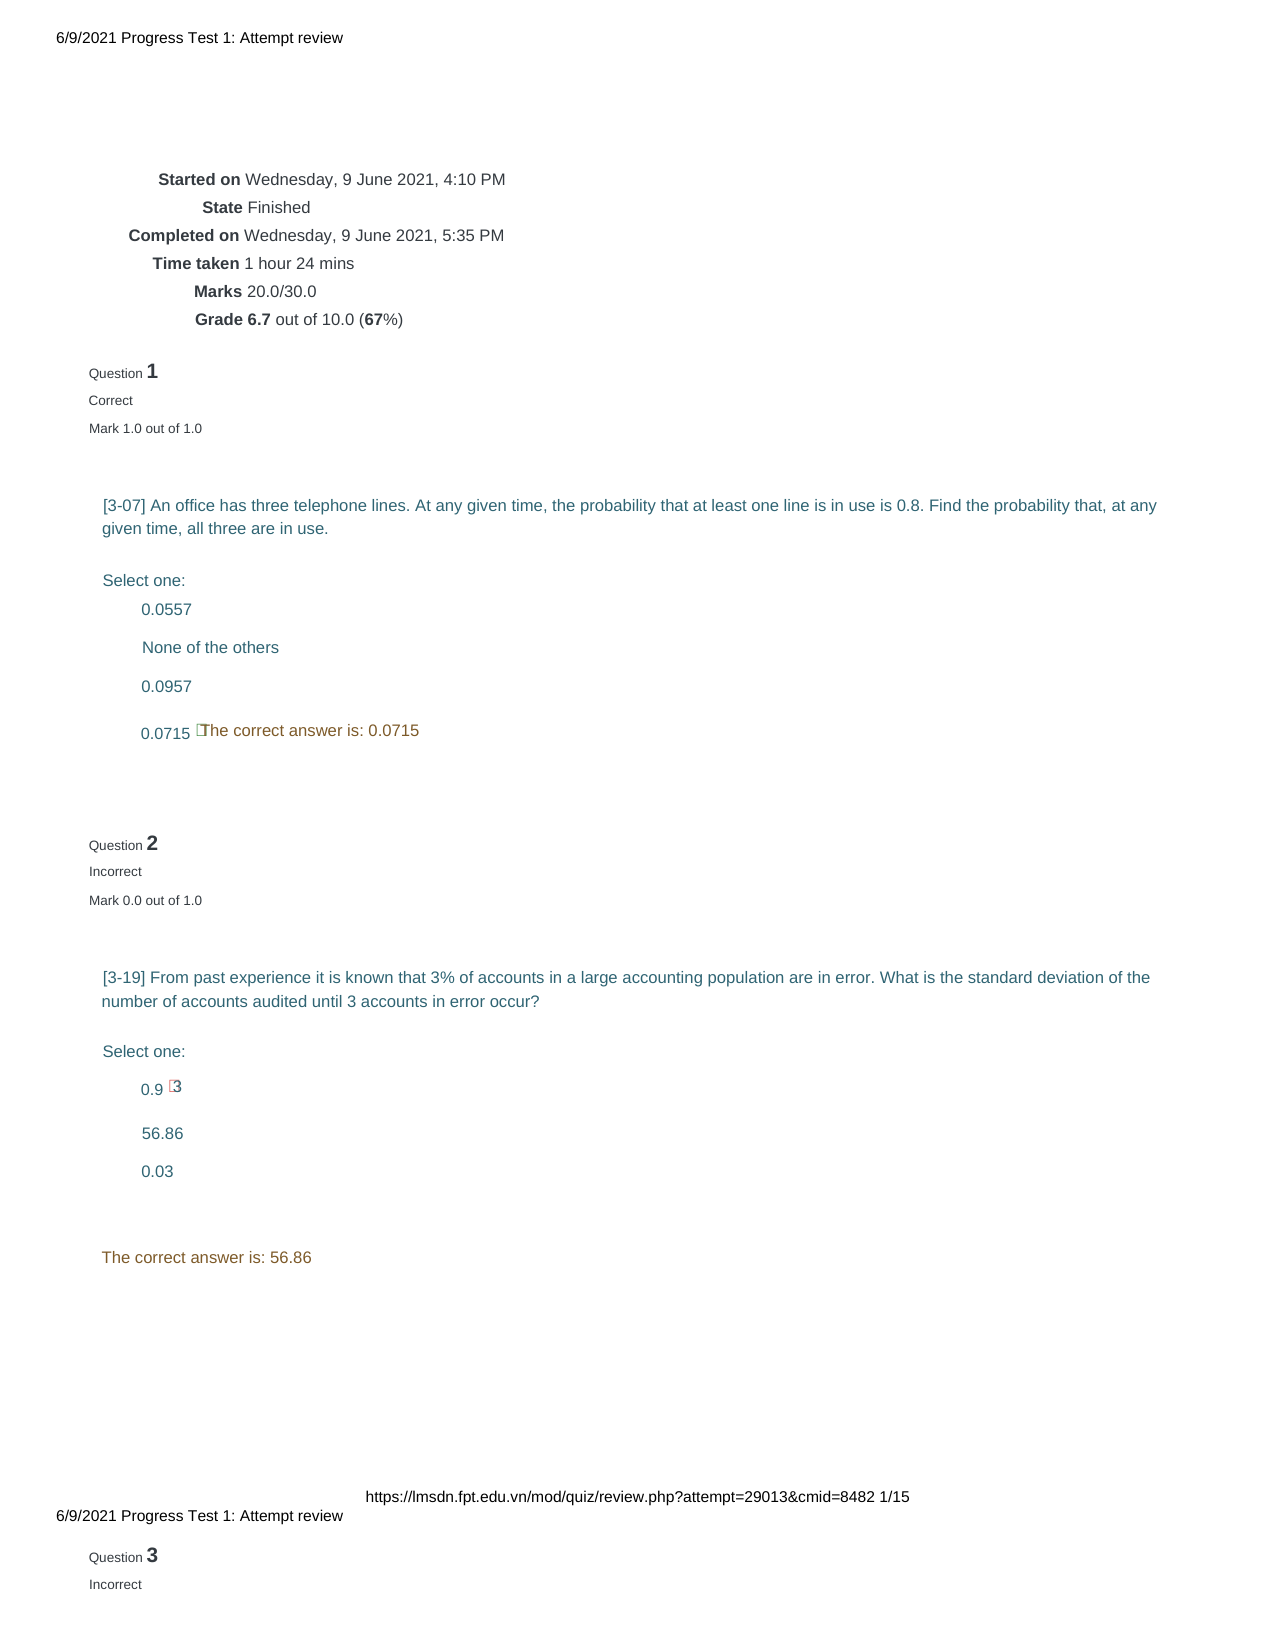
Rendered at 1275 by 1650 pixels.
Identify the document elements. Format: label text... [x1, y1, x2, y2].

text Incorrect [89, 1576, 1220, 1592]
text Completed on Wednesday, 9 June 2021, 5:35 PM [128, 226, 1220, 245]
text Correct [88, 392, 1220, 408]
text 0.9  3 [141, 1066, 1177, 1098]
text 56.86 [142, 1123, 1220, 1143]
text Mark 0.0 out of 1.0 [89, 893, 1220, 908]
text [3-07] An office has three telephone lines. At any given time, the probability that at least one line is in use is 0.8. Find the probability that, at any given time, all three are in use. [102, 496, 1172, 538]
text 0.03 [141, 1162, 1220, 1181]
text Incorrect [89, 863, 1220, 879]
text 0.0557 [141, 599, 1220, 619]
text Time taken 1 hour 24 mins [152, 254, 1220, 273]
text [3-19] From past experience it is known that 3% of accounts in a large accounting population are in error. What is the standard deviation of the number of accounts audited until 3 accounts in error occur? [101, 968, 1170, 1011]
text 0.0715  The correct answer is: 0.0715 [101, 710, 1181, 743]
text Select one: [102, 1042, 1220, 1061]
text Grade 6.7 out of 10.0 (67%) [195, 310, 1220, 329]
text Question 1 [88, 359, 1220, 383]
text Select one: [102, 570, 1220, 589]
text 6/9/2021 Progress Test 1: Attempt review [56, 1506, 1220, 1524]
text 6/9/2021 Progress Test 1: Attempt review [56, 29, 1220, 47]
text Question 3 [88, 1543, 1220, 1567]
text Question 2 [88, 831, 1220, 855]
text Mark 1.0 out of 1.0 [89, 421, 1220, 436]
text None of the others [142, 638, 1220, 657]
text https://lmsdn.fpt.edu.vn/mod/quiz/review.php?attempt=29013&cmid=8482 1/15 [56, 1488, 1220, 1506]
text The correct answer is: 56.86 [101, 1248, 1220, 1267]
text State Finished [202, 198, 1220, 217]
text 0.0957 [141, 676, 1220, 696]
text Started on Wednesday, 9 June 2021, 4:10 PM [158, 170, 1220, 189]
text Marks 20.0/30.0 [194, 282, 1220, 301]
